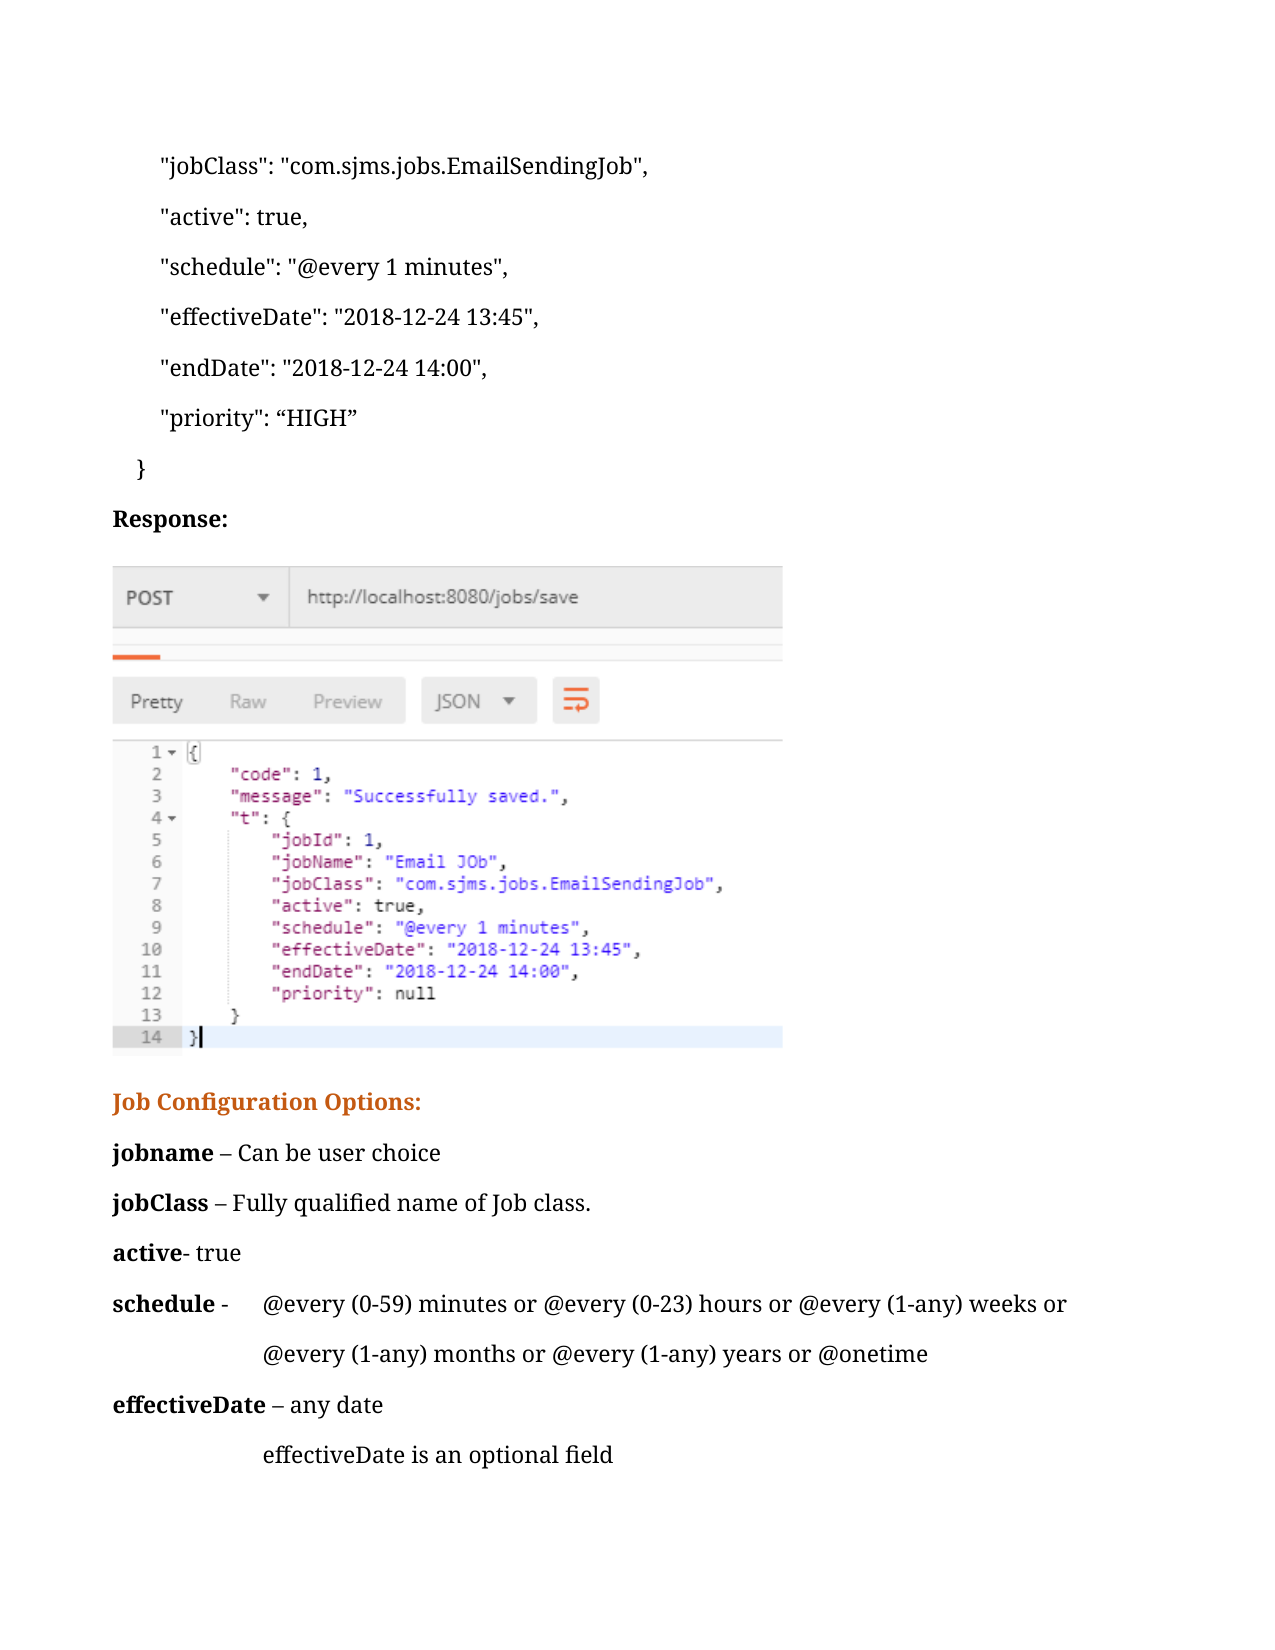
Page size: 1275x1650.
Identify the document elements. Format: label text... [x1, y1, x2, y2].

text "priority": “HIGH” [112, 402, 1162, 433]
text @every (1-any) months or @every (1-any) years or @onetime [187, 1338, 1162, 1369]
text Job Configuration Options: [112, 1086, 1162, 1117]
text effectiveDate – any date [112, 1389, 1162, 1420]
picture [112, 566, 783, 1056]
text "endDate": "2018-12-24 14:00", [112, 352, 1162, 383]
text "active": true, [112, 200, 1162, 232]
text jobClass – Fully qualified name of Job class. [112, 1187, 1162, 1218]
text active- true [112, 1237, 1162, 1269]
text schedule - @every (0-59) minutes or @every (0-23) hours or @every (1-any) weeks or [112, 1288, 1162, 1319]
text "effectiveDate": "2018-12-24 13:45", [112, 301, 1162, 332]
text "jobClass": "com.sjms.jobs.EmailSendingJob", [112, 150, 1162, 181]
text "schedule": "@every 1 minutes", [112, 251, 1162, 282]
text } [112, 452, 1162, 484]
text effectiveDate is an optional field [112, 1439, 1162, 1470]
text jobname – Can be user choice [112, 1137, 1162, 1168]
text Response: [112, 503, 1162, 534]
